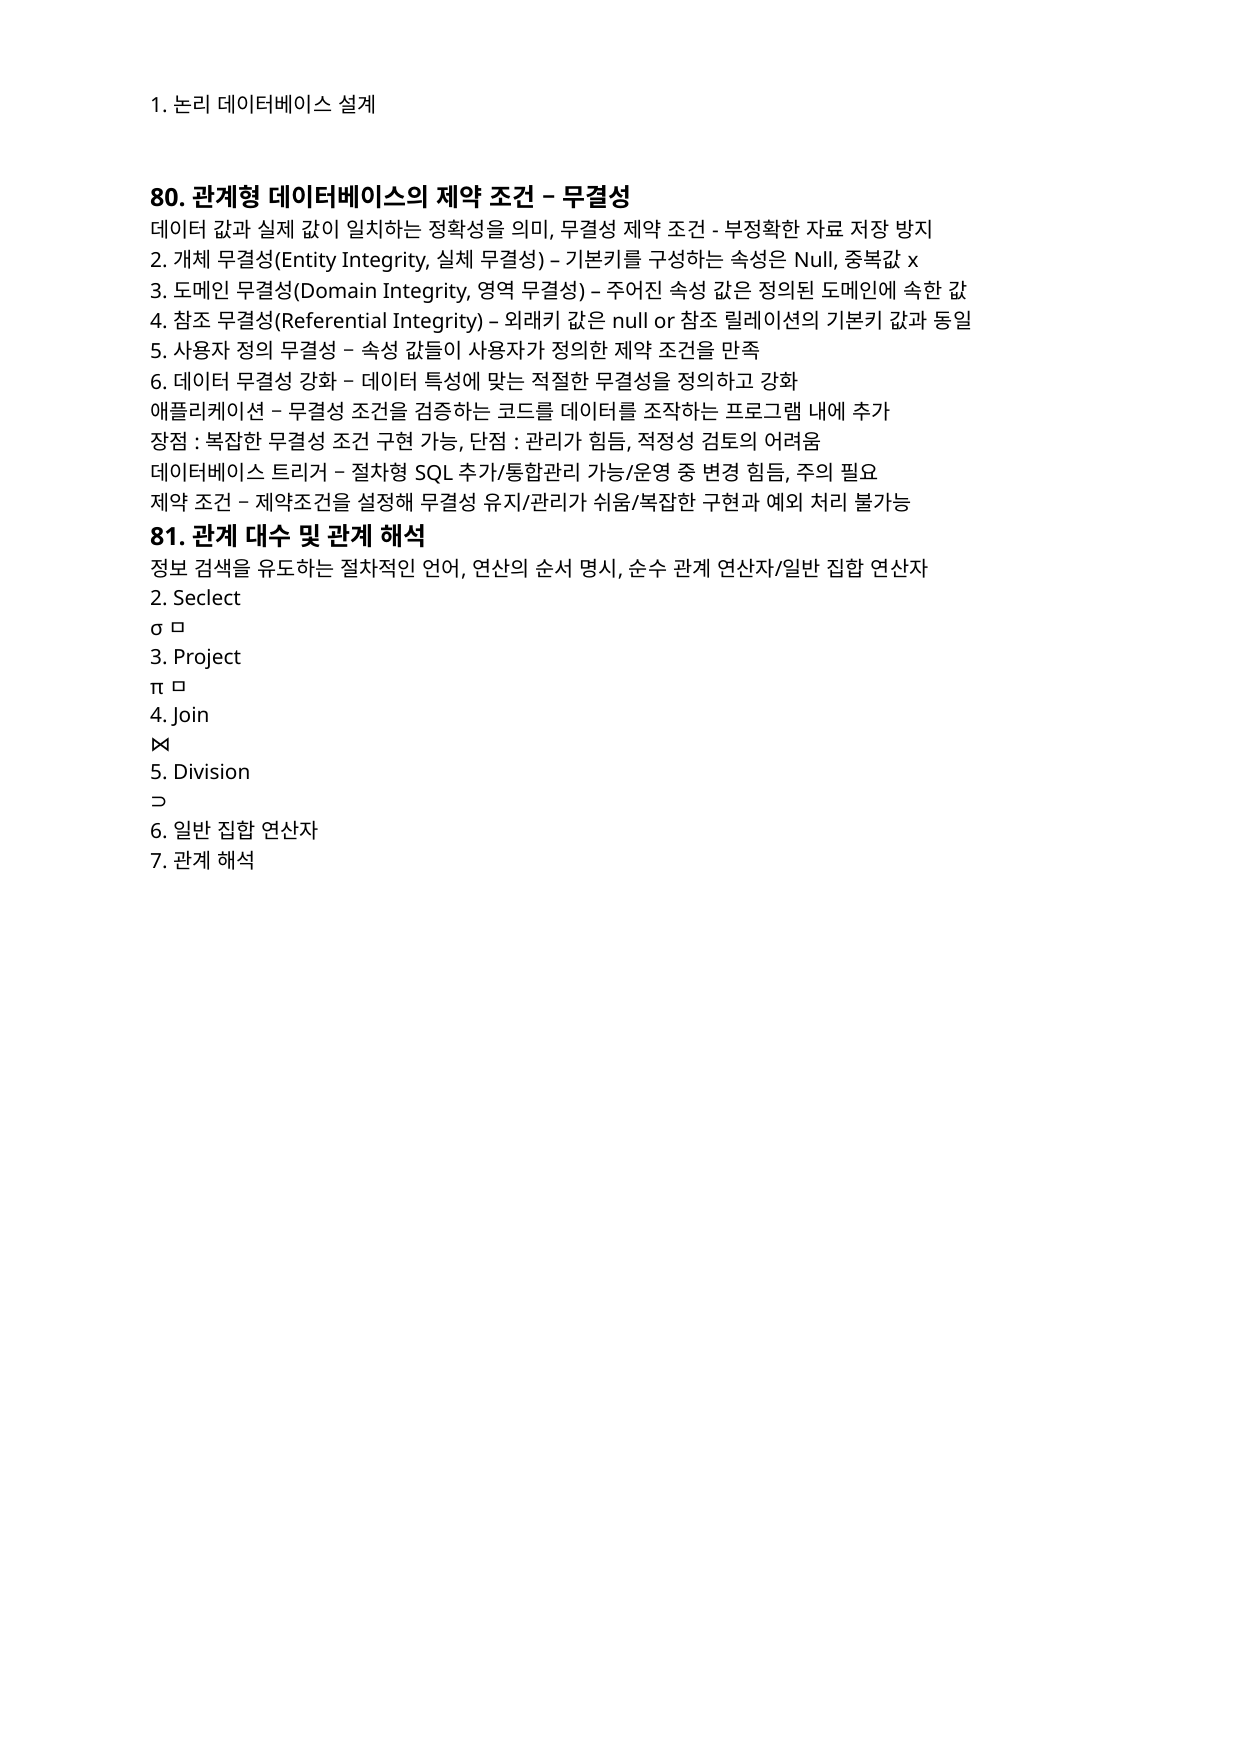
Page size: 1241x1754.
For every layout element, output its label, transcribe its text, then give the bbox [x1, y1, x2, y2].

text 2. 개체 무결성(Entity Integrity, 실체 무결성) – 기본키를 구성하는 속성은 Null, 중복값 x [150, 244, 1090, 274]
text 7. 관계 해석 [150, 844, 1090, 875]
text 6. 일반 집합 연산자 [150, 814, 1090, 844]
text π ㅁ [150, 670, 1090, 701]
text 정보 검색을 유도하는 절차적인 언어, 연산의 순서 명시, 순수 관계 연산자/일반 집합 연산자 [150, 553, 1090, 583]
text 애플리케이션 – 무결성 조건을 검증하는 코드를 데이터를 조작하는 프로그램 내에 추가 [150, 395, 1090, 426]
text ⊃ [150, 786, 1090, 814]
text 4. 참조 무결성(Referential Integrity) – 외래키 값은 null or 참조 릴레이션의 기본키 값과 동일 [150, 304, 1090, 335]
text 2. Seclect [150, 583, 1090, 611]
text 5. Division [150, 757, 1090, 786]
text 4. Join [150, 701, 1090, 729]
text 6. 데이터 무결성 강화 – 데이터 특성에 맞는 적절한 무결성을 정의하고 강화 [150, 365, 1090, 395]
text 81. 관계 대수 및 관계 해석 [150, 516, 1090, 553]
text 3. 도메인 무결성(Domain Integrity, 영역 무결성) – 주어진 속성 값은 정의된 도메인에 속한 값 [150, 274, 1090, 304]
text ⋈ [150, 729, 1090, 757]
text 80. 관계형 데이터베이스의 제약 조건 – 무결성 [150, 177, 1090, 213]
text 3. Project [150, 642, 1090, 670]
text 제약 조건 – 제약조건을 설정해 무결성 유지/관리가 쉬움/복잡한 구현과 예외 처리 불가능 [150, 486, 1090, 516]
text 데이터베이스 트리거 – 절차형 SQL 추가/통합관리 가능/운영 중 변경 힘듬, 주의 필요 [150, 456, 1090, 486]
text 장점 : 복잡한 무결성 조건 구현 가능, 단점 : 관리가 힘듬, 적정성 검토의 어려움 [150, 426, 1090, 456]
text 데이터 값과 실제 값이 일치하는 정확성을 의미, 무결성 제약 조건 - 부정확한 자료 저장 방지 [150, 213, 1090, 244]
text 5. 사용자 정의 무결성 – 속성 값들이 사용자가 정의한 제약 조건을 만족 [150, 335, 1090, 365]
text σ ㅁ [150, 611, 1090, 642]
